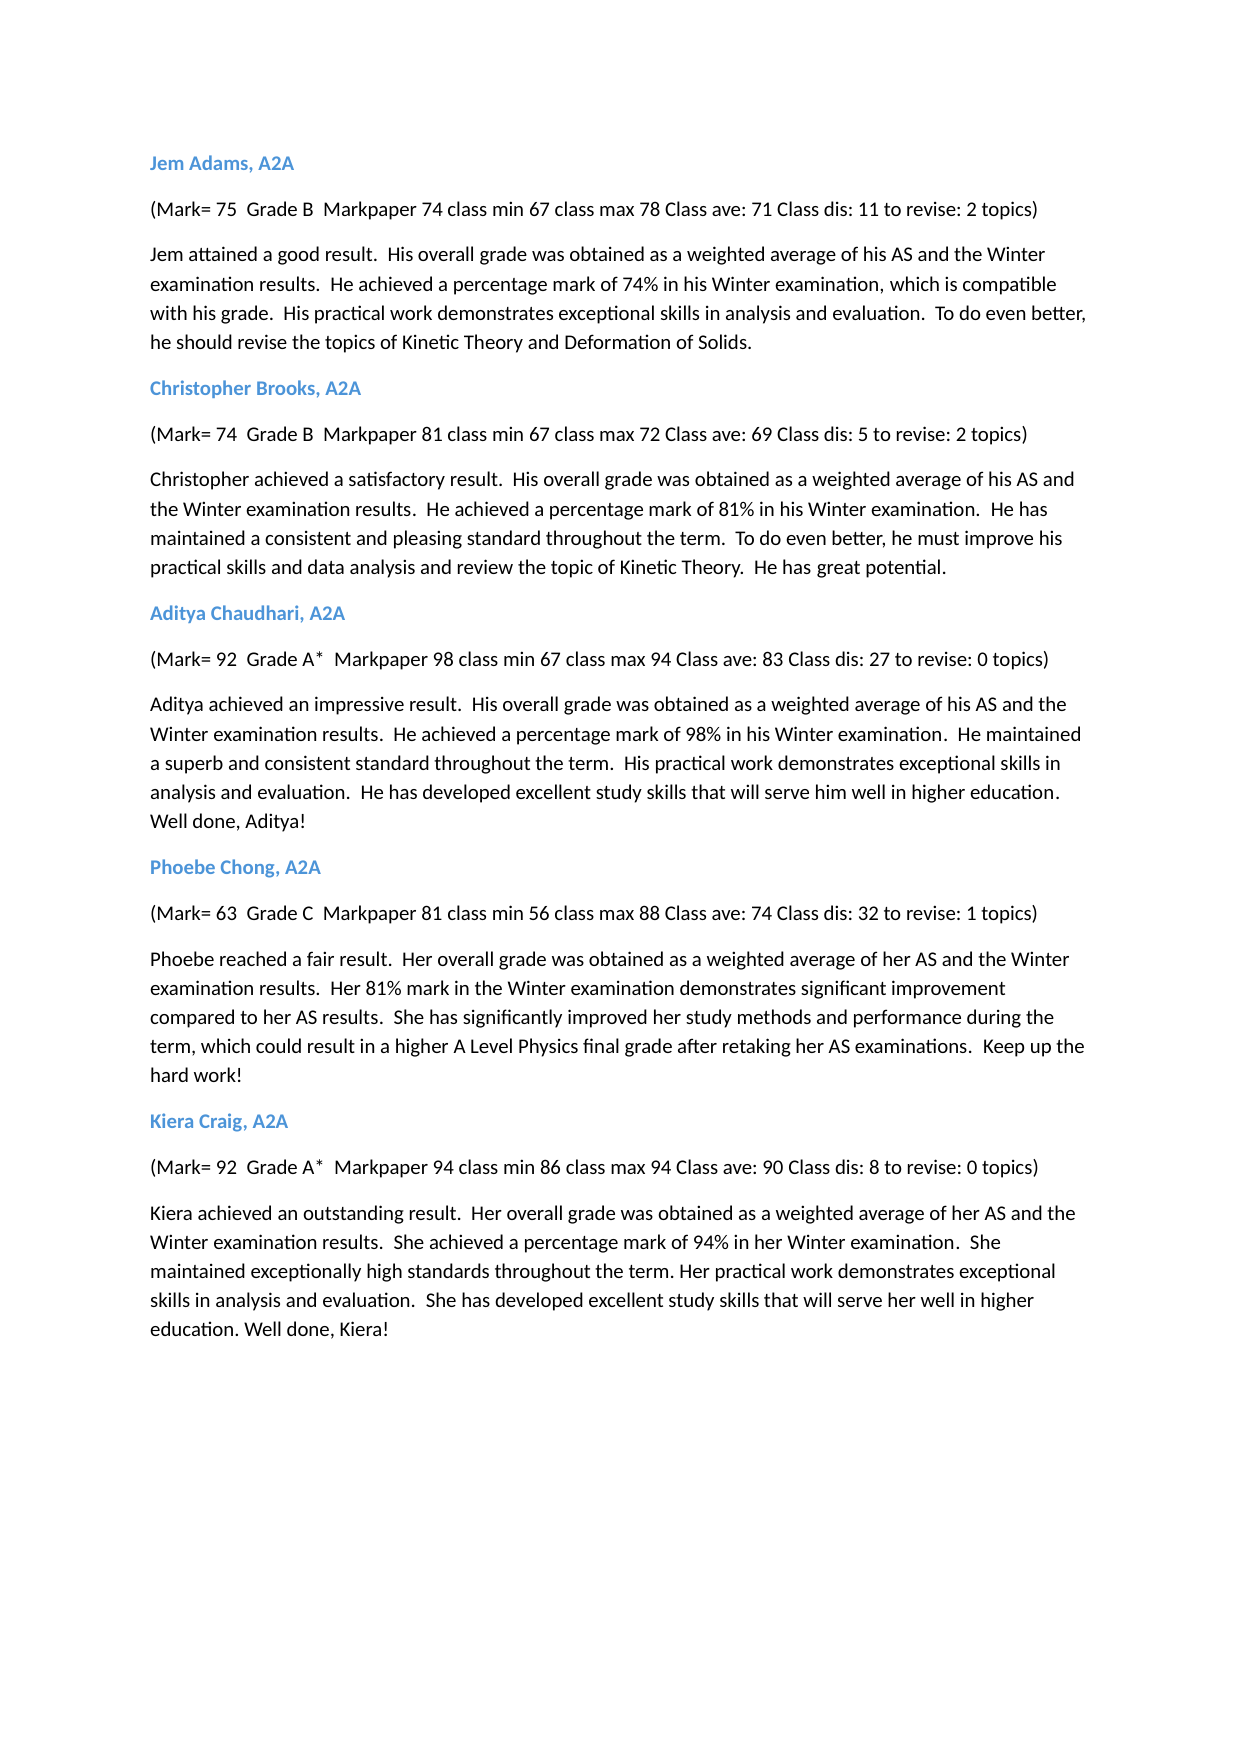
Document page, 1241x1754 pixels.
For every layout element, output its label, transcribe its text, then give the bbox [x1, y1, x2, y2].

text Jem attained a good result. His overall grade was obtained as a weighted average of his AS and the Winter examination results. He achieved a percentage mark of 74% in his Winter examination, which is compatible with his grade. His practical work demonstrates exceptional skills in analysis and evaluation. To do even better, he should revise the topics of Kinetic Theory and Deformation of Solids. [150, 242, 1090, 354]
text Kiera Craig, A2A [150, 1108, 1090, 1134]
text Aditya Chaudhari, A2A [150, 600, 1090, 625]
text (Mark= 75 Grade B Markpaper 74 class min 67 class max 78 Class ave: 71 Class dis: 11 to revise: 2 topics) [150, 196, 1090, 221]
text Christopher achieved a satisfactory result. His overall grade was obtained as a weighted average of his AS and the Winter examination results. He achieved a percentage mark of 81% in his Winter examination. He has maintained a consistent and pleasing standard throughout the term. To do even better, he must improve his practical skills and data analysis and review the topic of Kinetic Theory. He has great potential. [150, 467, 1090, 579]
text Aditya achieved an impressive result. His overall grade was obtained as a weighted average of his AS and the Winter examination results. He achieved a percentage mark of 98% in his Winter examination. He maintained a superb and consistent standard throughout the term. His practical work demonstrates exceptional skills in analysis and evaluation. He has developed excellent study skills that will serve him well in higher education. Well done, Aditya! [150, 692, 1090, 834]
text Phoebe Chong, A2A [150, 854, 1090, 879]
text (Mark= 92 Grade A* Markpaper 98 class min 67 class max 94 Class ave: 83 Class dis: 27 to revise: 0 topics) [150, 646, 1090, 671]
text (Mark= 92 Grade A* Markpaper 94 class min 86 class max 94 Class ave: 90 Class dis: 8 to revise: 0 topics) [150, 1154, 1090, 1179]
text (Mark= 63 Grade C Markpaper 81 class min 56 class max 88 Class ave: 74 Class dis: 32 to revise: 1 topics) [150, 900, 1090, 925]
text Jem Adams, A2A [150, 150, 1090, 175]
text (Mark= 74 Grade B Markpaper 81 class min 67 class max 72 Class ave: 69 Class dis: 5 to revise: 2 topics) [150, 421, 1090, 446]
text Christopher Brooks, A2A [150, 375, 1090, 400]
text Kiera achieved an outstanding result. Her overall grade was obtained as a weighted average of her AS and the Winter examination results. She achieved a percentage mark of 94% in her Winter examination. She maintained exceptionally high standards throughout the term. Her practical work demonstrates exceptional skills in analysis and evaluation. She has developed excellent study skills that will serve her well in higher education. Well done, Kiera! [150, 1200, 1090, 1342]
text Phoebe reached a fair result. Her overall grade was obtained as a weighted average of her AS and the Winter examination results. Her 81% mark in the Winter examination demonstrates significant improvement compared to her AS results. She has significantly improved her study methods and performance during the term, which could result in a higher A Level Physics final grade after retaking her AS examinations. Keep up the hard work! [150, 946, 1090, 1088]
